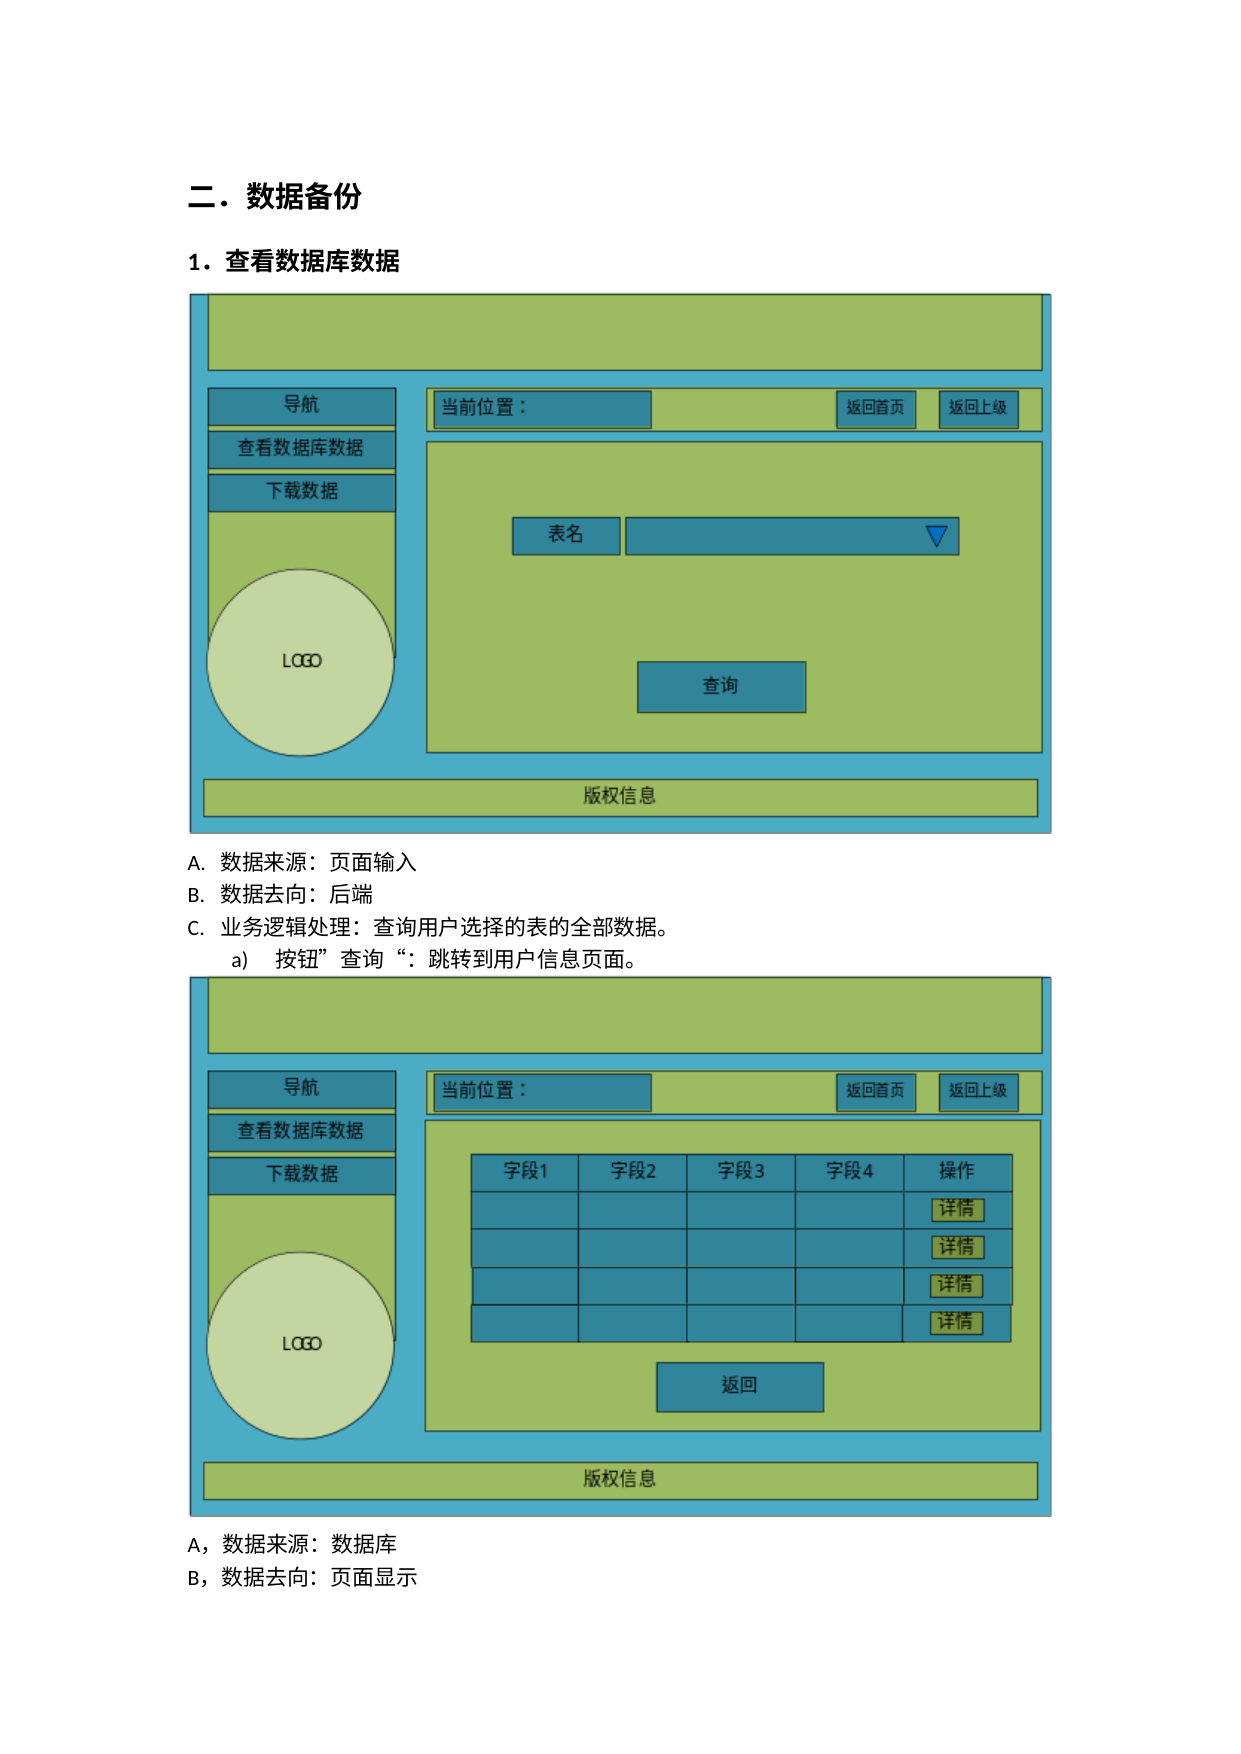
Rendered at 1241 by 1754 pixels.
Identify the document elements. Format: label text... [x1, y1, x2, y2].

list 数据来源：页面输入 [187, 844, 1053, 877]
list 业务逻辑处理：查询用户选择的表的全部数据。 [187, 909, 1053, 942]
list 数据去向：后端 [187, 877, 1053, 909]
list 数据去向：页面显示 [187, 1559, 1053, 1592]
list 按钮”查询“：跳转到用户信息页面。 [231, 942, 1053, 974]
list 数据备份 [187, 162, 1053, 227]
list 查看数据库数据 [187, 227, 1053, 292]
list 数据来源：数据库 [187, 1527, 1053, 1559]
